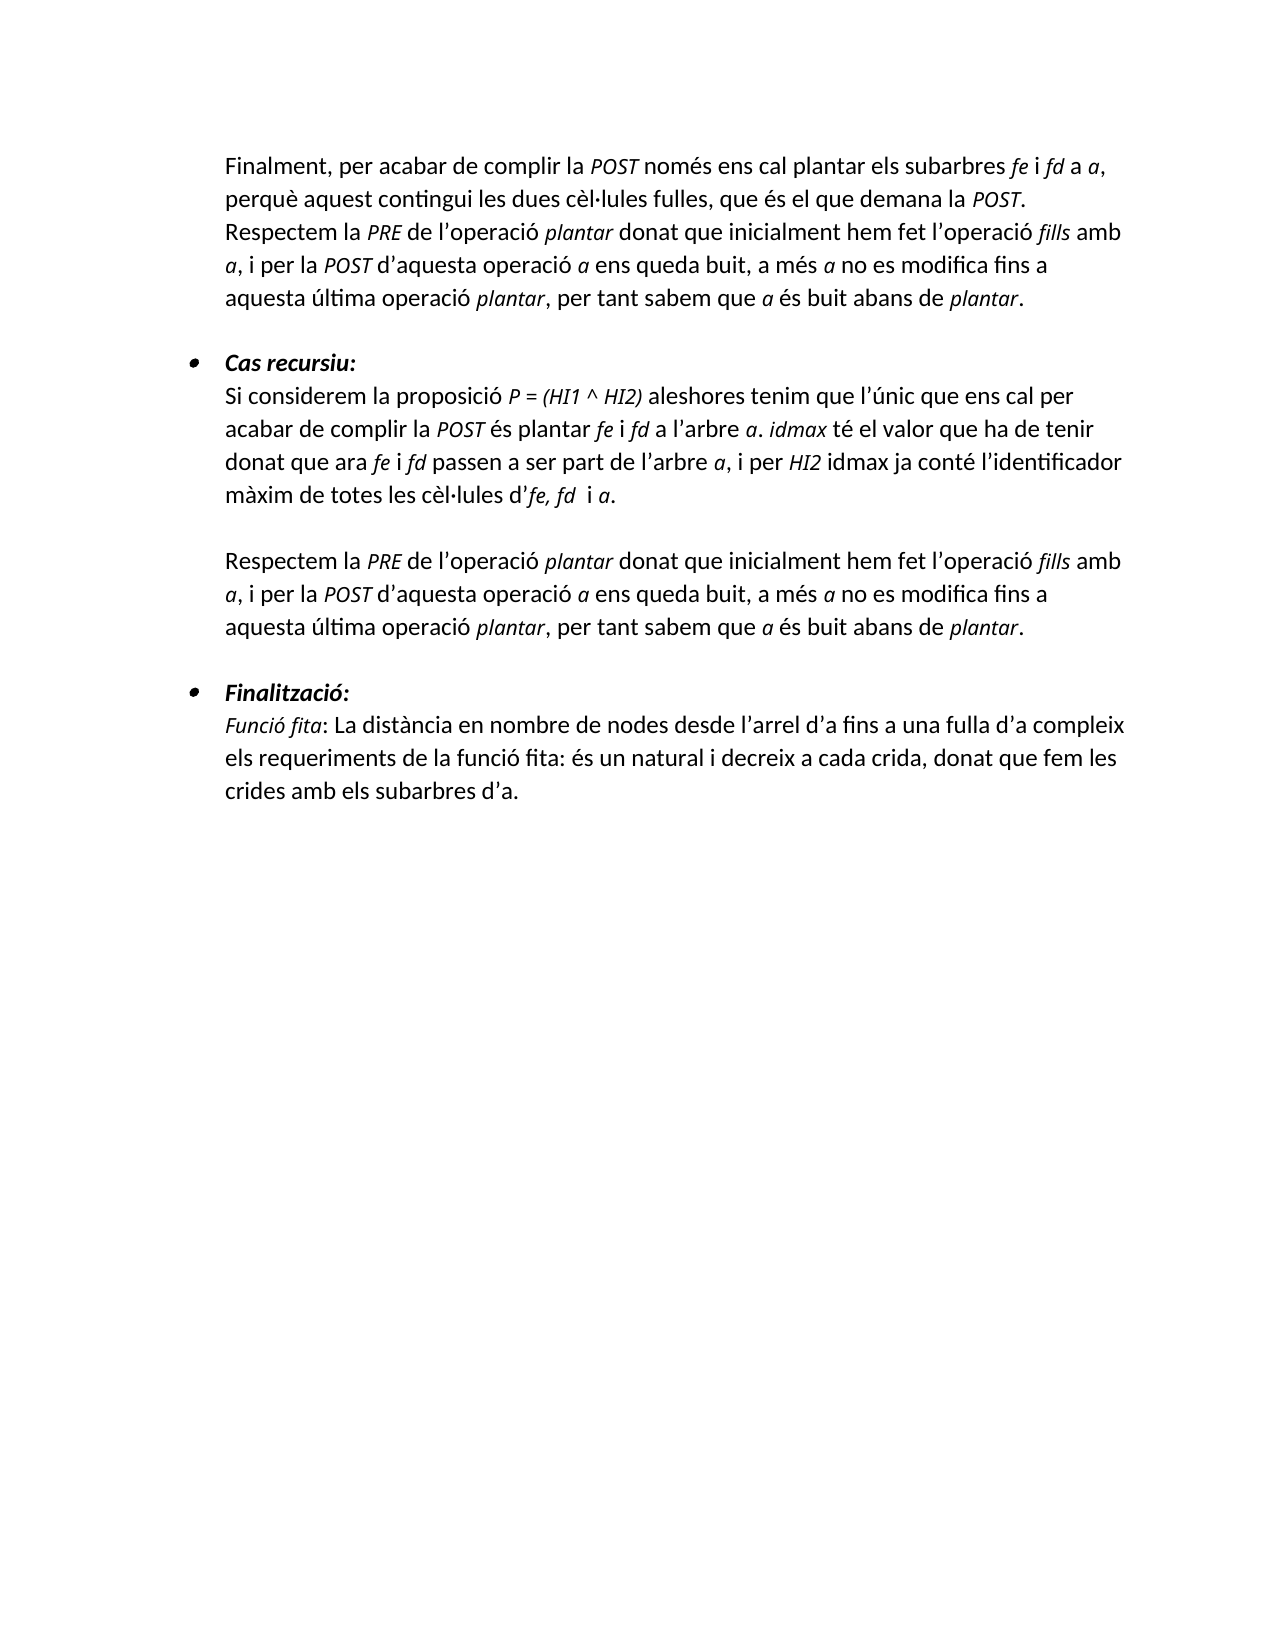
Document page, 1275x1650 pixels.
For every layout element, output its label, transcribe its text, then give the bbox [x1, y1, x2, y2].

list Cas recursiu: [187, 347, 1125, 378]
list Funció fita: La distància en nombre de nodes desde l’arrel d’a fins a una fulla d’a compleix els requeriments de la funció fita: és un natural i decreix a cada crida, donat que fem les crides amb els subarbres d’a. [225, 709, 1125, 806]
list Respectem la PRE de l’operació plantar donat que inicialment hem fet l’operació fills amb a, i per la POST d’aquesta operació a ens queda buit, a més a no es modifica fins a aquesta última operació plantar, per tant sabem que a és buit abans de plantar. [225, 216, 1125, 312]
list Respectem la PRE de l’operació plantar donat que inicialment hem fet l’operació fills amb a, i per la POST d’aquesta operació a ens queda buit, a més a no es modifica fins a aquesta última operació plantar, per tant sabem que a és buit abans de plantar. [225, 545, 1125, 641]
list Finalització: [187, 677, 1125, 707]
list Si considerem la proposició P = (HI1 ^ HI2) aleshores tenim que l’únic que ens cal per acabar de complir la POST és plantar fe i fd a l’arbre a. idmax té el valor que ha de tenir donat que ara fe i fd passen a ser part de l’arbre a, i per HI2 idmax ja conté l’identificador màxim de totes les cèl·lules d’fe, fd i a. [225, 380, 1125, 510]
list Finalment, per acabar de complir la POST només ens cal plantar els subarbres fe i fd a a, perquè aquest contingui les dues cèl·lules fulles, que és el que demana la POST. [225, 150, 1125, 213]
